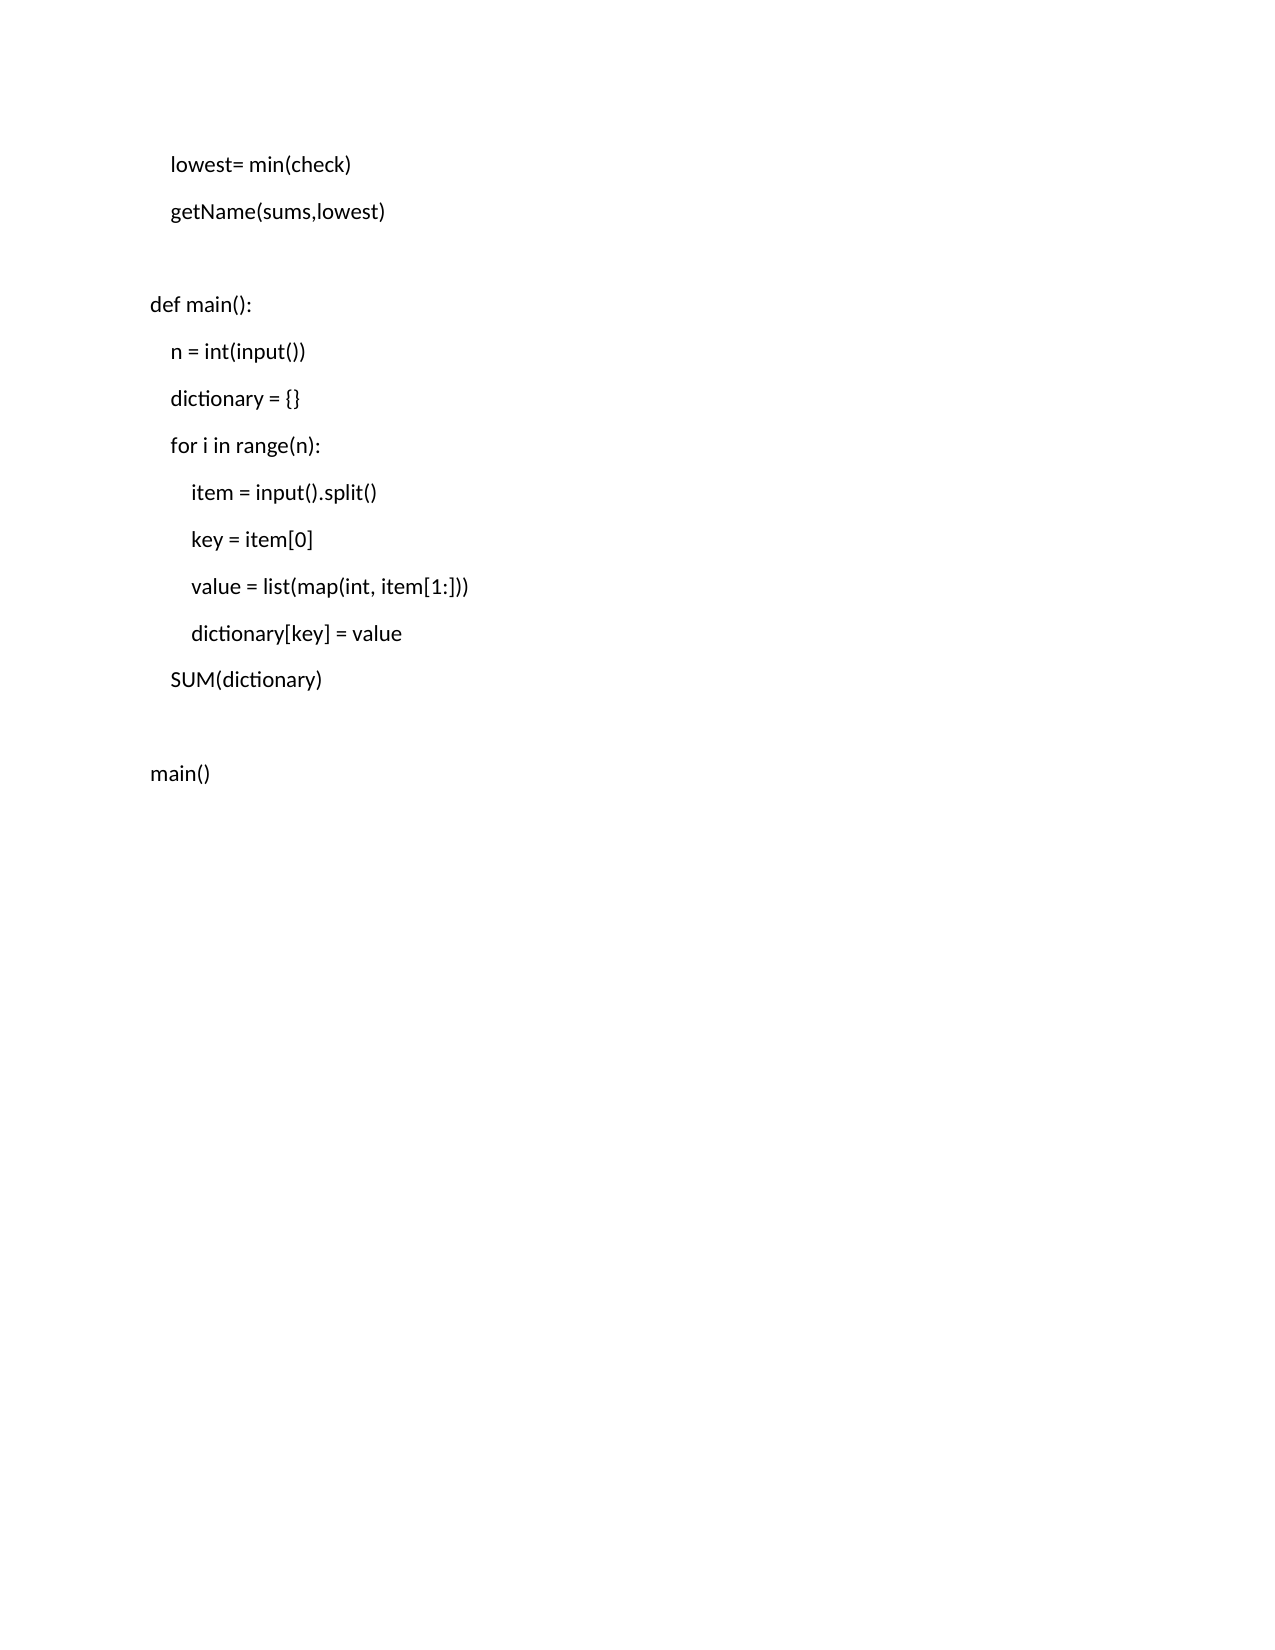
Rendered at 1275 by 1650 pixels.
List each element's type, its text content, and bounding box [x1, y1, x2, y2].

text lowest= min(check) [150, 150, 1125, 178]
text key = item[0] [150, 525, 1125, 553]
text main() [150, 759, 1125, 787]
text item = input().split() [150, 478, 1125, 506]
text n = int(input()) [150, 337, 1125, 366]
text value = list(map(int, item[1:])) [150, 572, 1125, 600]
text SUM(dictionary) [150, 666, 1125, 694]
text dictionary = {} [150, 384, 1125, 412]
text def main(): [150, 291, 1125, 319]
text getName(sums,lowest) [150, 197, 1125, 225]
text for i in range(n): [150, 431, 1125, 459]
text dictionary[key] = value [150, 619, 1125, 647]
